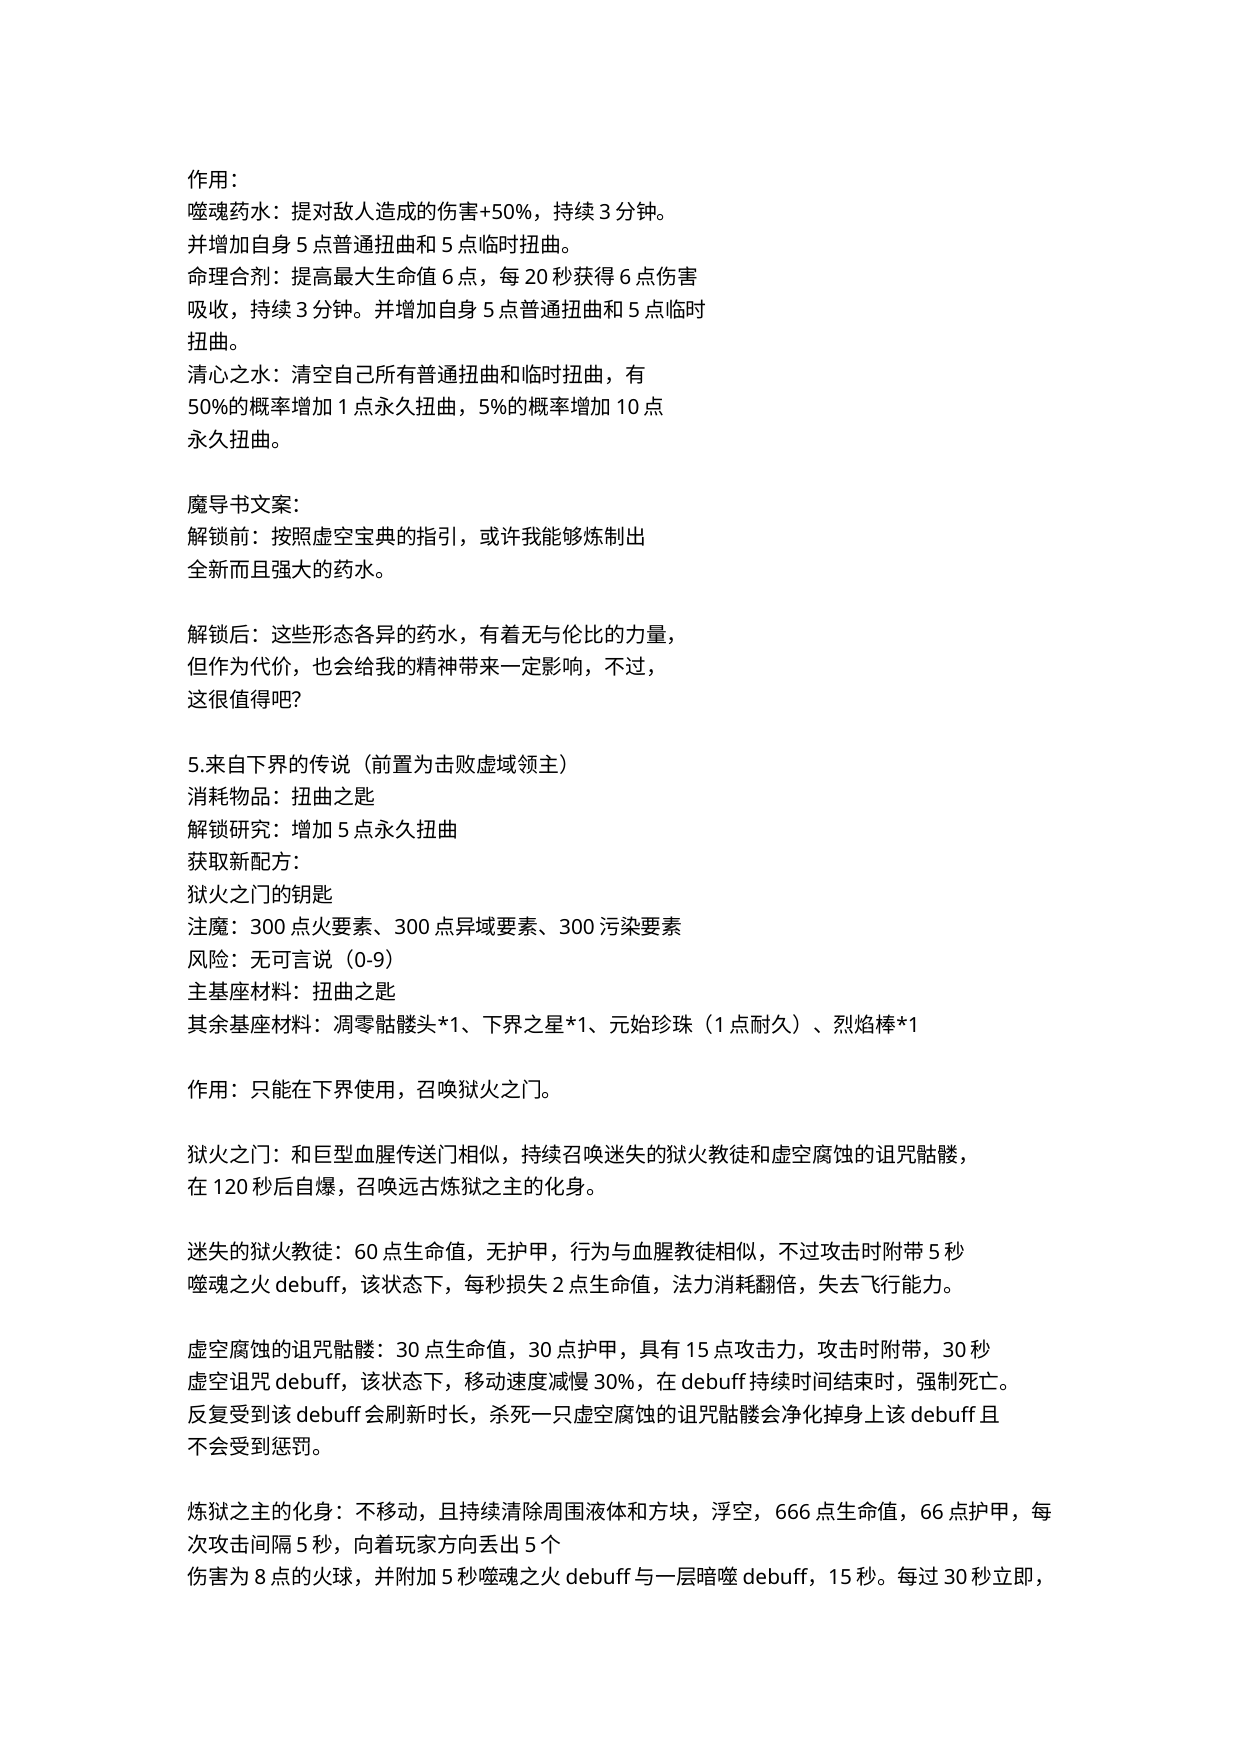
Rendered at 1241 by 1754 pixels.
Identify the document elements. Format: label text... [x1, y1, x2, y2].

text 但作为代价，也会给我的精神带来一定影响，不过， [187, 649, 1053, 682]
text 迷失的狱火教徒：60点生命值，无护甲，行为与血腥教徒相似，不过攻击时附带5秒 [187, 1234, 1053, 1267]
text 吸收，持续3分钟。并增加自身5点普通扭曲和5点临时 [187, 292, 1053, 324]
text 解锁前：按照虚空宝典的指引，或许我能够炼制出 [187, 519, 1053, 552]
text 反复受到该debuff会刷新时长，杀死一只虚空腐蚀的诅咒骷髅会净化掉身上该debuff且 [187, 1397, 1053, 1429]
text 虚空腐蚀的诅咒骷髅：30点生命值，30点护甲，具有15点攻击力，攻击时附带，30秒 [187, 1332, 1053, 1364]
text 作用：只能在下界使用，召唤狱火之门。 [187, 1072, 1053, 1104]
text 解锁研究：增加5点永久扭曲 [187, 812, 1053, 844]
text 狱火之门：和巨型血腥传送门相似，持续召唤迷失的狱火教徒和虚空腐蚀的诅咒骷髅， [187, 1137, 1053, 1169]
text 50%的概率增加1点永久扭曲，5%的概率增加10点 [187, 389, 1053, 422]
text 全新而且强大的药水。 [187, 552, 1053, 584]
text 风险：无可言说（0-9） [187, 942, 1053, 974]
text 5.来自下界的传说（前置为击败虚域领主） [187, 747, 1053, 779]
text 魔导书文案： [187, 487, 1053, 519]
text 虚空诅咒debuff，该状态下，移动速度减慢30%，在debuff持续时间结束时，强制死亡。 [187, 1364, 1053, 1397]
text 作用： [187, 162, 1053, 194]
text 扭曲。 [187, 324, 1053, 357]
text 噬魂药水：提对敌人造成的伤害+50%，持续3分钟。 [187, 194, 1053, 227]
text 炼狱之主的化身：不移动，且持续清除周围液体和方块，浮空，666点生命值，66点护甲，每次攻击间隔5秒，向着玩家方向丢出5个 [187, 1494, 1053, 1559]
text 清心之水：清空自己所有普通扭曲和临时扭曲，有 [187, 357, 1053, 389]
text 解锁后：这些形态各异的药水，有着无与伦比的力量， [187, 617, 1053, 649]
text 噬魂之火debuff，该状态下，每秒损失2点生命值，法力消耗翻倍，失去飞行能力。 [187, 1267, 1053, 1299]
text 获取新配方： [187, 844, 1053, 877]
text 命理合剂：提高最大生命值6点，每20秒获得6点伤害 [187, 259, 1053, 292]
text 消耗物品：扭曲之匙 [187, 779, 1053, 812]
text 狱火之门的钥匙 [187, 877, 1053, 909]
text 主基座材料：扭曲之匙 [187, 974, 1053, 1007]
text 在120秒后自爆，召唤远古炼狱之主的化身。 [187, 1169, 1053, 1202]
text 永久扭曲。 [187, 422, 1053, 454]
text 注魔：300点火要素、300点异域要素、300污染要素 [187, 909, 1053, 942]
text 这很值得吧？ [187, 682, 1053, 714]
text 其余基座材料：凋零骷髅头*1、下界之星*1、元始珍珠（1点耐久）、烈焰棒*1 [187, 1007, 1053, 1039]
text 并增加自身5点普通扭曲和5点临时扭曲。 [187, 227, 1053, 259]
text 伤害为8点的火球，并附加5秒噬魂之火debuff与一层暗噬debuff，15秒。每过30秒立即， [187, 1559, 1053, 1592]
text 不会受到惩罚。 [187, 1429, 1053, 1462]
